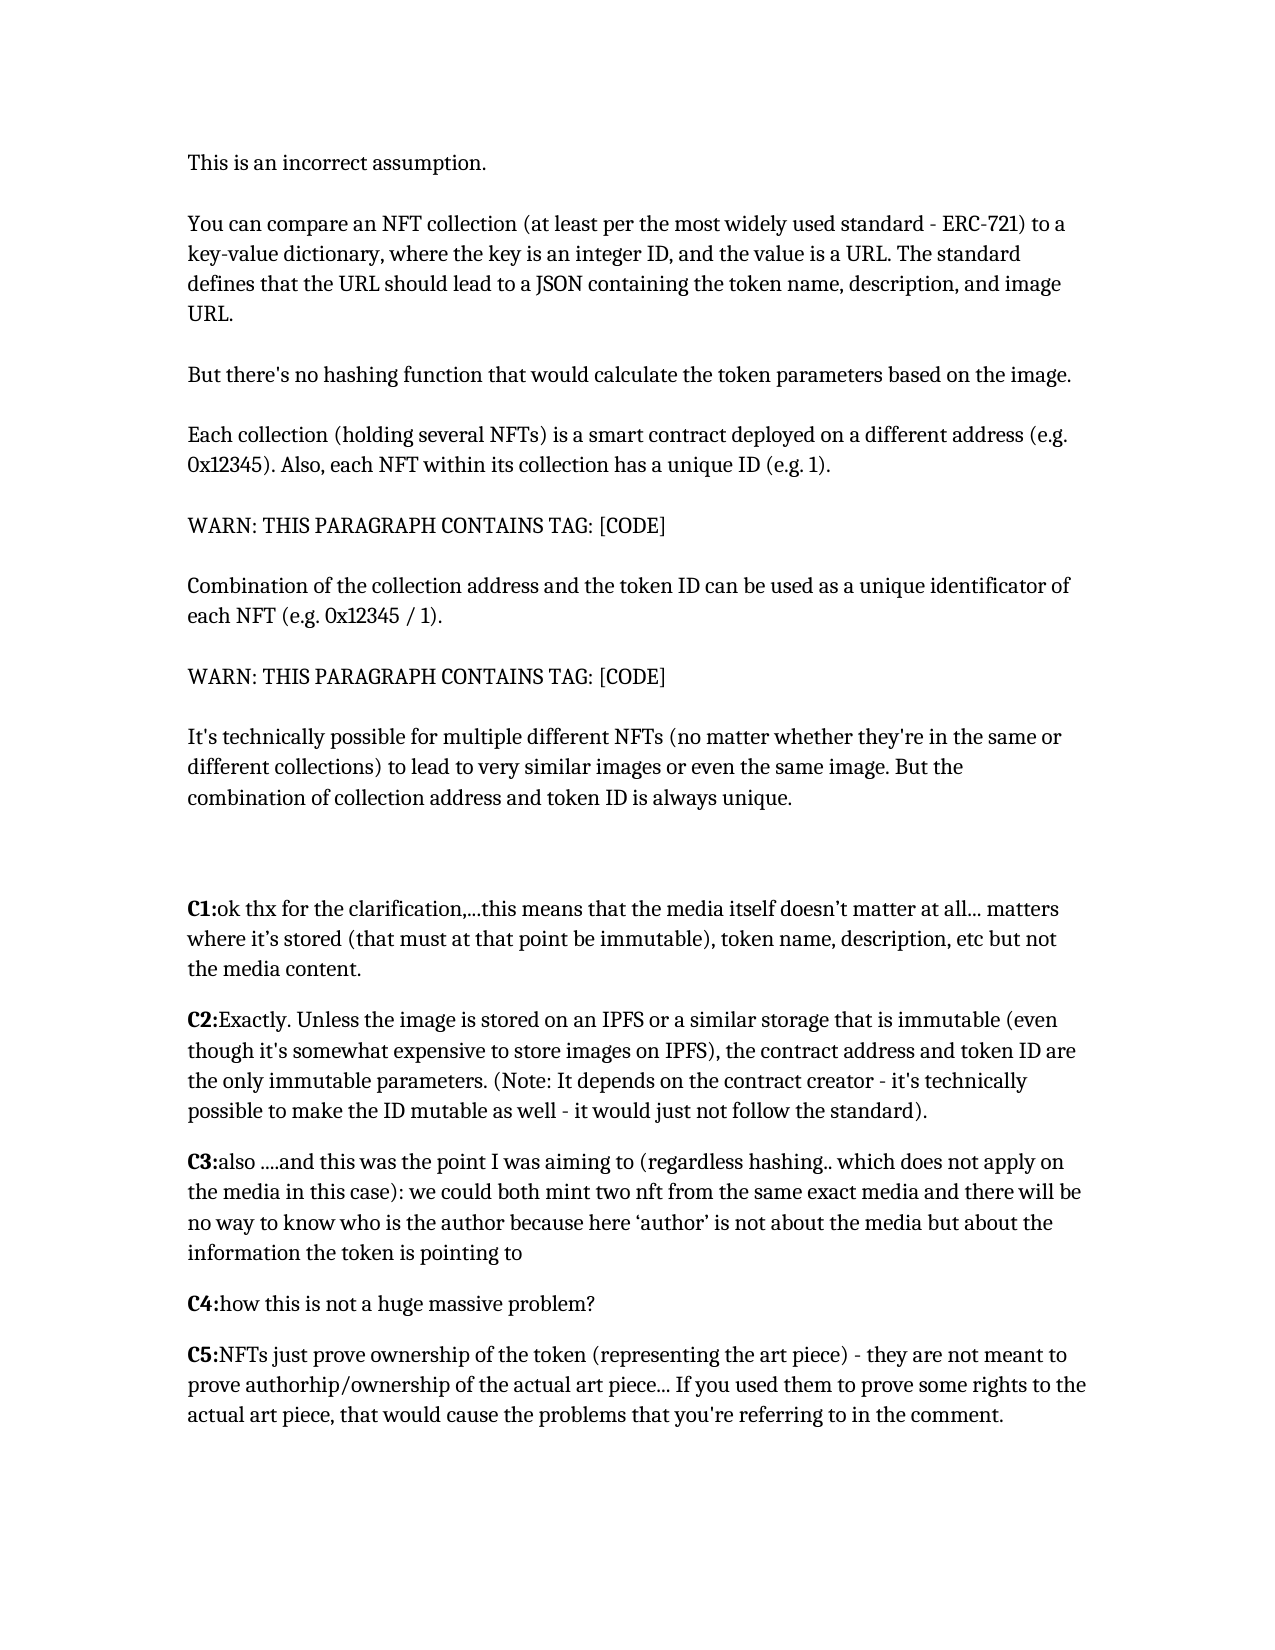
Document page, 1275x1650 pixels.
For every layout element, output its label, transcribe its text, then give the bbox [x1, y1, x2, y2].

text C2:Exactly. Unless the image is stored on an IPFS or a similar storage that is immutable (even though it's somewhat expensive to store images on IPFS), the contract address and token ID are the only immutable parameters. (Note: It depends on the contract creator - it's technically possible to make the ID mutable as well - it would just not follow the standard). [187, 1007, 1087, 1124]
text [187, 150, 1087, 871]
text C4:how this is not a huge massive problem? [187, 1291, 1087, 1317]
text C5:NFTs just prove ownership of the token (representing the art piece) - they are not meant to prove authorhip/ownership of the actual art piece... If you used them to prove some rights to the actual art piece, that would cause the problems that you're referring to in the comment. [187, 1342, 1087, 1428]
text C1:ok thx for the clarification,...this means that the media itself doesn’t matter at all... matters where it’s stored (that must at that point be immutable), token name, description, etc but not the media content. [187, 896, 1087, 983]
text C3:also ....and this was the point I was aiming to (regardless hashing.. which does not apply on the media in this case): we could both mint two nft from the same exact media and there will be no way to know who is the author because here ‘author’ is not about the media but about the information the token is pointing to [187, 1149, 1087, 1266]
